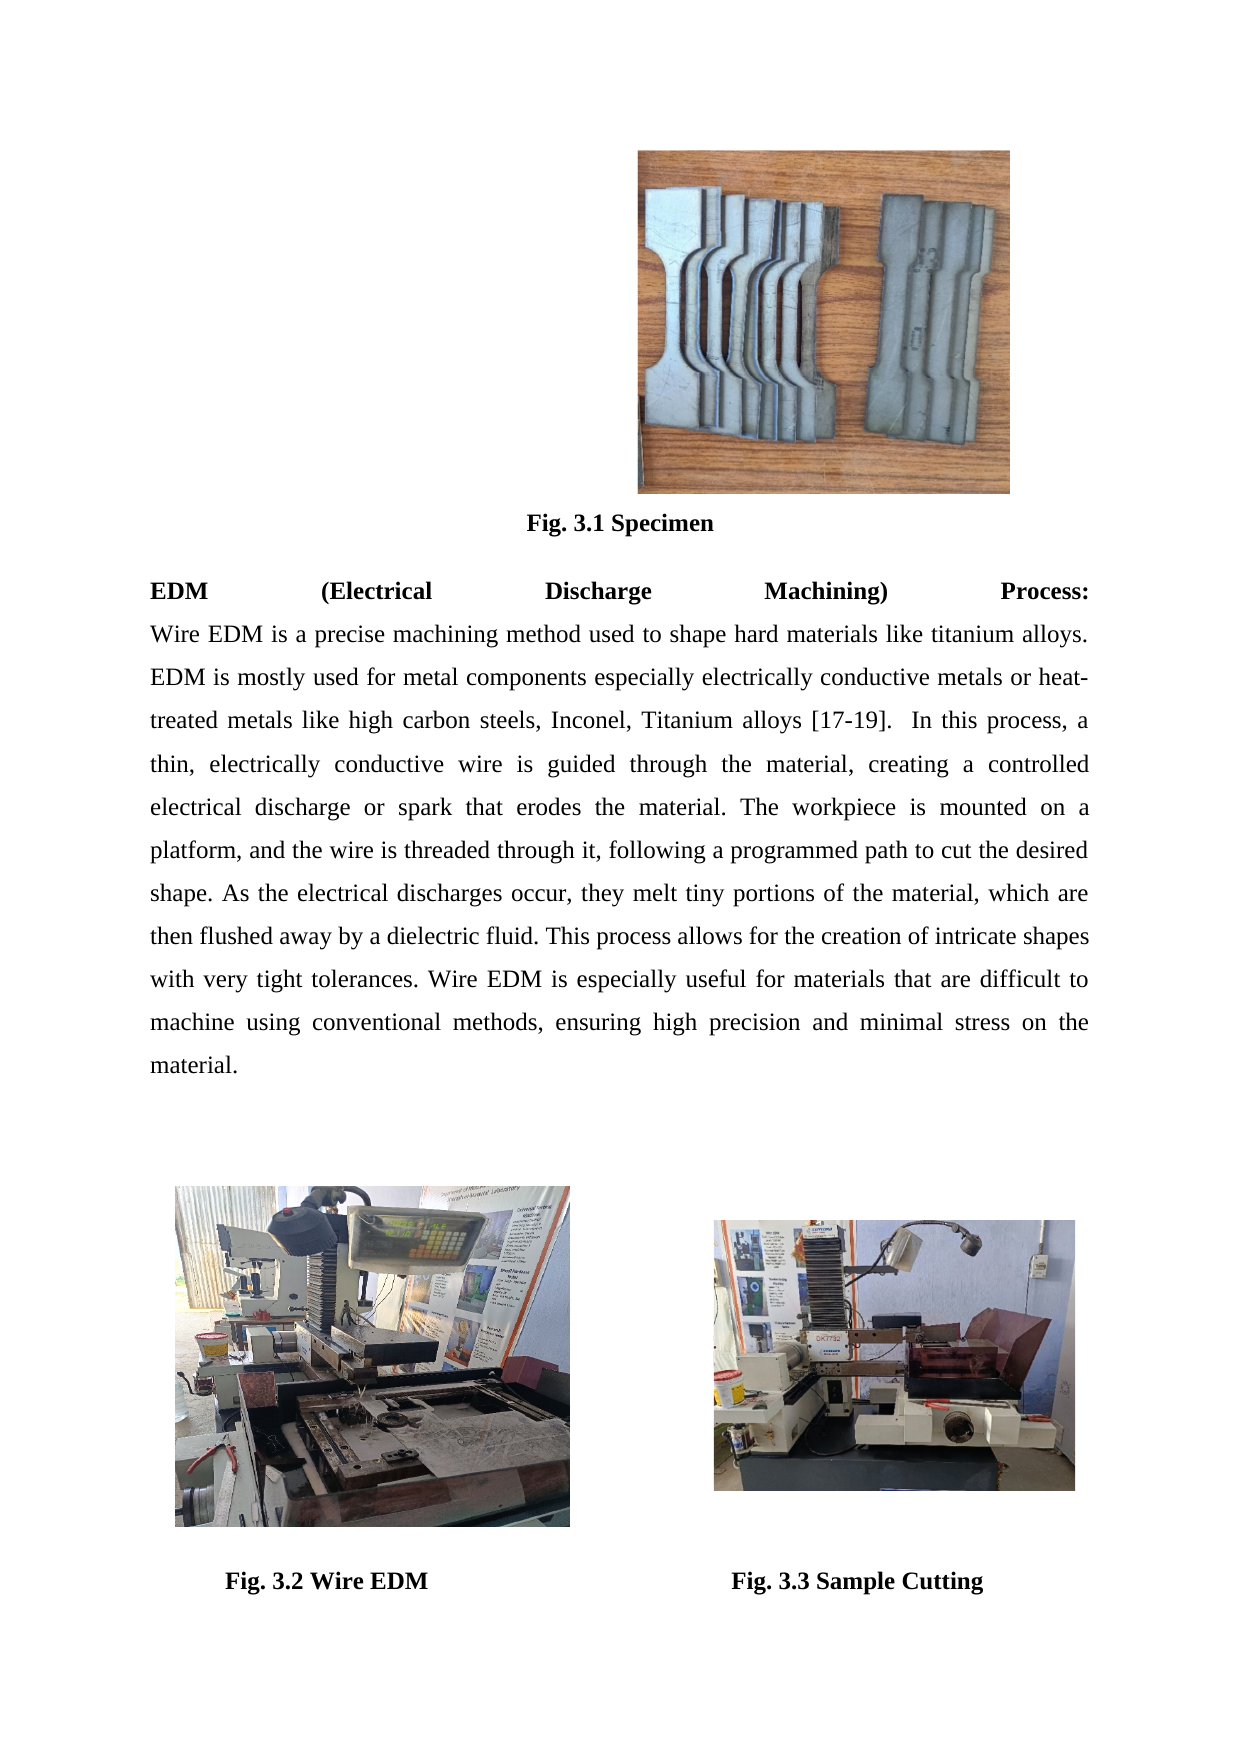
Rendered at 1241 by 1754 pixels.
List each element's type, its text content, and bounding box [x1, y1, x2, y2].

picture [713, 1220, 1075, 1491]
picture [638, 151, 1010, 494]
text Fig. 3.2 Wire EDM Fig. 3.3 Sample Cutting [150, 1566, 1090, 1595]
text EDM (Electrical Discharge Machining) Process: Wire EDM is a precise machining method used to shape hard materials like titanium alloys. EDM is mostly used for metal components especially electrically conductive metals or heat-treated metals like high carbon steels, Inconel, Titanium alloys [17-19]. In this process, a thin, electrically conductive wire is guided through the material, creating a controlled electrical discharge or spark that erodes the material. The workpiece is mounted on a platform, and the wire is threaded through it, following a programmed path to cut the desired shape. As the electrical discharges occur, they melt tiny portions of the material, which are then flushed away by a dielectric fluid. This process allows for the creation of intricate shapes with very tight tolerances. Wire EDM is especially useful for materials that are difficult to machine using conventional methods, ensuring high precision and minimal stress on the material. [150, 576, 1090, 1079]
picture [175, 1186, 570, 1527]
